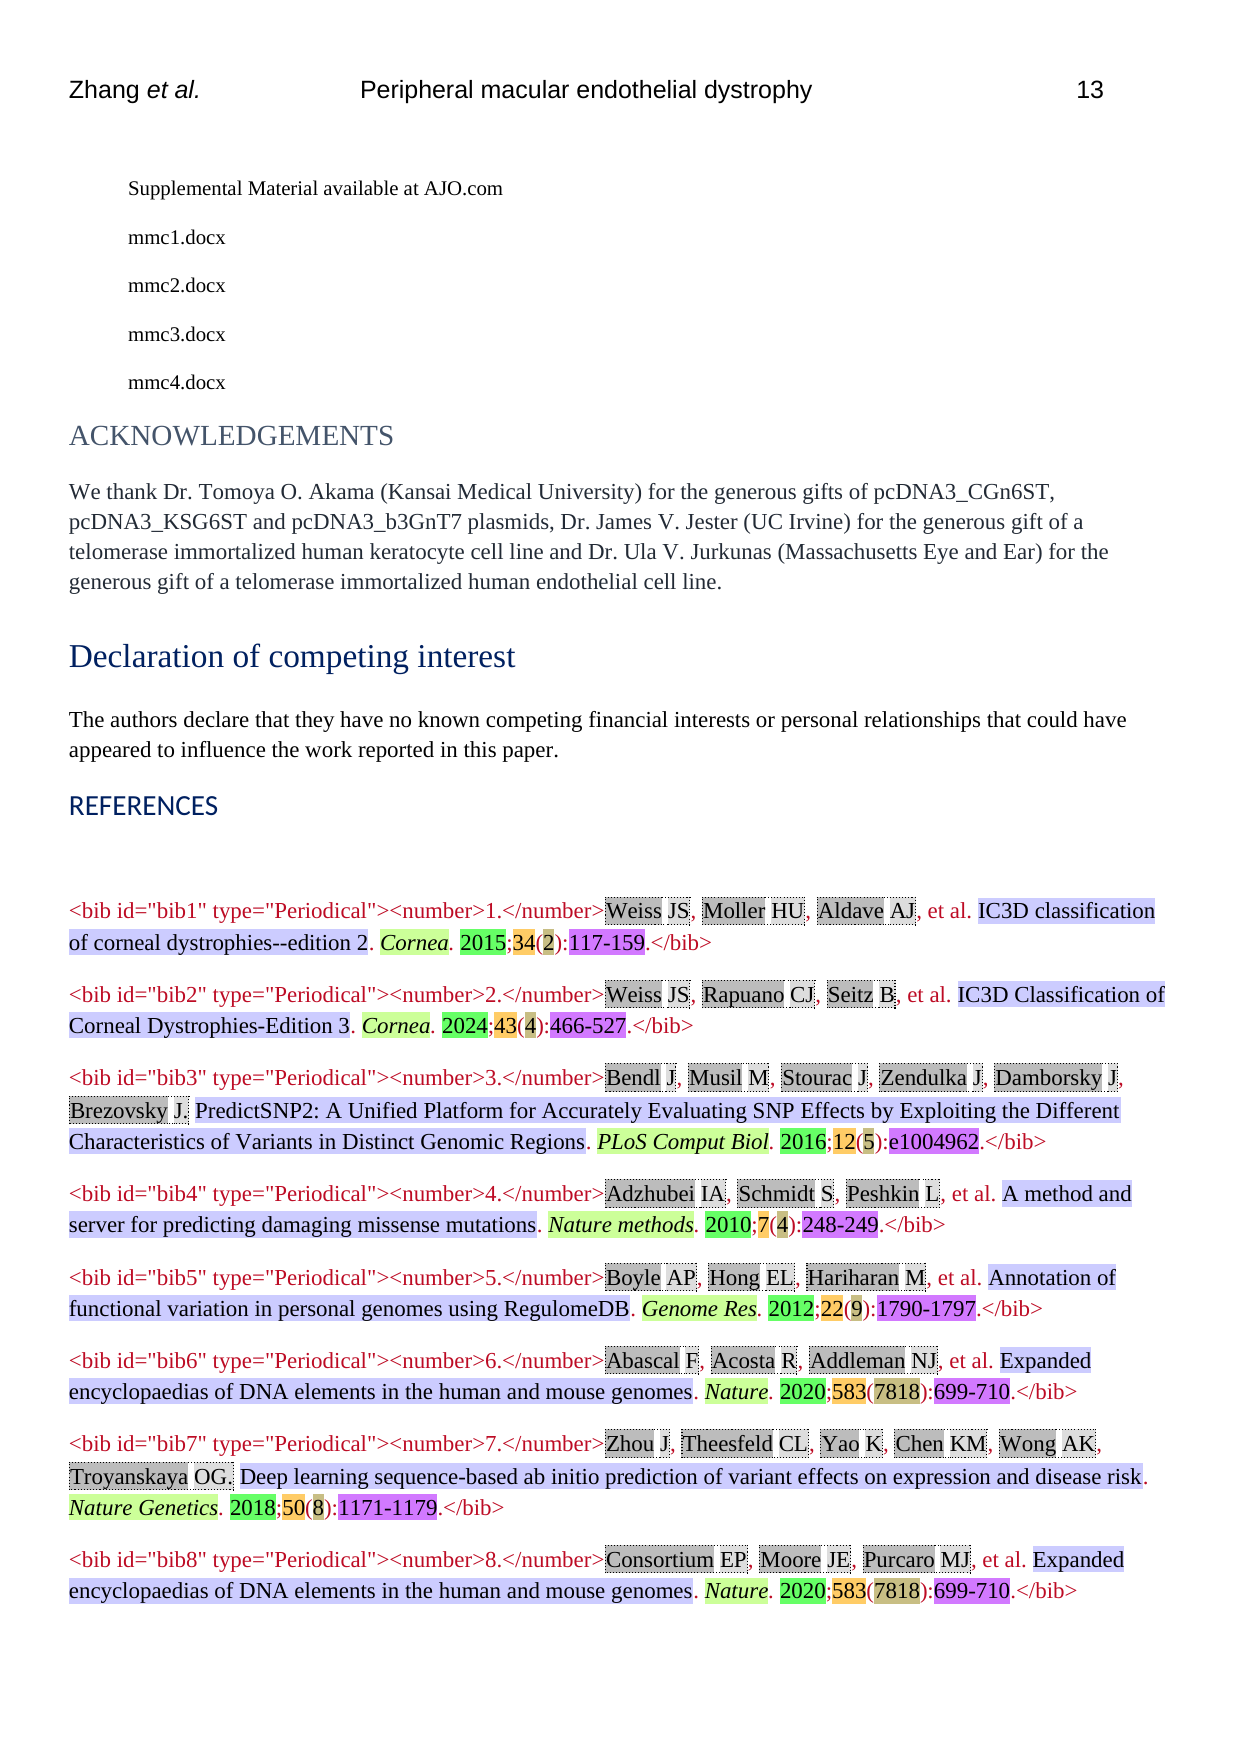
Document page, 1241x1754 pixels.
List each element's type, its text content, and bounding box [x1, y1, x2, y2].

text mmc1.docx [69, 224, 1171, 249]
text Supplemental Material available at AJO.com [69, 176, 1171, 200]
text <bib id="bib8" type="Periodical"><number>8.</number>Consortium EP, Moore JE, Purcaro MJ, et al. Expanded encyclopaedias of DNA elements in the human and mouse genomes. Nature. 2020;583(7818):699-710.</bib> [69, 1545, 1171, 1604]
text <bib id="bib5" type="Periodical"><number>5.</number>Boyle AP, Hong EL, Hariharan M, et al. Annotation of functional variation in personal genomes using RegulomeDB. Genome Res. 2012;22(9):1790-1797.</bib> [69, 1262, 1171, 1321]
text We thank Dr. Tomoya O. Akama (Kansai Medical University) for the generous gifts of pcDNA3_CGn6ST, pcDNA3_KSG6ST and pcDNA3_b3GnT7 plasmids, Dr. James V. Jester (UC Irvine) for the generous gift of a telomerase immortalized human keratocyte cell line and Dr. Ula V. Jurkunas (Massachusetts Eye and Ear) for the generous gift of a telomerase immortalized human endothelial cell line. [69, 478, 1171, 595]
text mmc3.docx [69, 321, 1171, 346]
text ACKNOWLEDGEMENTS [69, 418, 1171, 452]
text The authors declare that they have no known competing financial interests or personal relationships that could have appeared to influence the work reported in this paper. [69, 706, 1171, 763]
text <bib id="bib1" type="Periodical"><number>1.</number>Weiss JS, Moller HU, Aldave AJ, et al. IC3D classification of corneal dystrophies--edition 2. Cornea. 2015;34(2):117-159.</bib> [69, 897, 1171, 955]
text <bib id="bib6" type="Periodical"><number>6.</number>Abascal F, Acosta R, Addleman NJ, et al. Expanded encyclopaedias of DNA elements in the human and mouse genomes. Nature. 2020;583(7818):699-710.</bib> [69, 1346, 1171, 1404]
text <bib id="bib4" type="Periodical"><number>4.</number>Adzhubei IA, Schmidt S, Peshkin L, et al. A method and server for predicting damaging missense mutations. Nature methods. 2010;7(4):248-249.</bib> [69, 1179, 1171, 1238]
text mmc4.docx [69, 370, 1171, 394]
text REFERENCES [69, 787, 1171, 823]
text <bib id="bib3" type="Periodical"><number>3.</number>Bendl J, Musil M, Stourac J, Zendulka J, Damborsky J, Brezovsky J. PredictSNP2: A Unified Platform for Accurately Evaluating SNP Effects by Exploiting the Different Characteristics of Variants in Distinct Genomic Regions. PLoS Comput Biol. 2016;12(5):e1004962.</bib> [69, 1063, 1171, 1154]
text <bib id="bib2" type="Periodical"><number>2.</number>Weiss JS, Rapuano CJ, Seitz B, et al. IC3D Classification of Corneal Dystrophies-Edition 3. Cornea. 2024;43(4):466-527.</bib> [69, 980, 1171, 1038]
text <bib id="bib7" type="Periodical"><number>7.</number>Zhou J, Theesfeld CL, Yao K, Chen KM, Wong AK, Troyanskaya OG. Deep learning sequence-based ab initio prediction of variant effects on expression and disease risk. Nature Genetics. 2018;50(8):1171-1179.</bib> [69, 1429, 1171, 1520]
text Declaration of competing interest [69, 636, 1171, 674]
text mmc2.docx [69, 273, 1171, 297]
